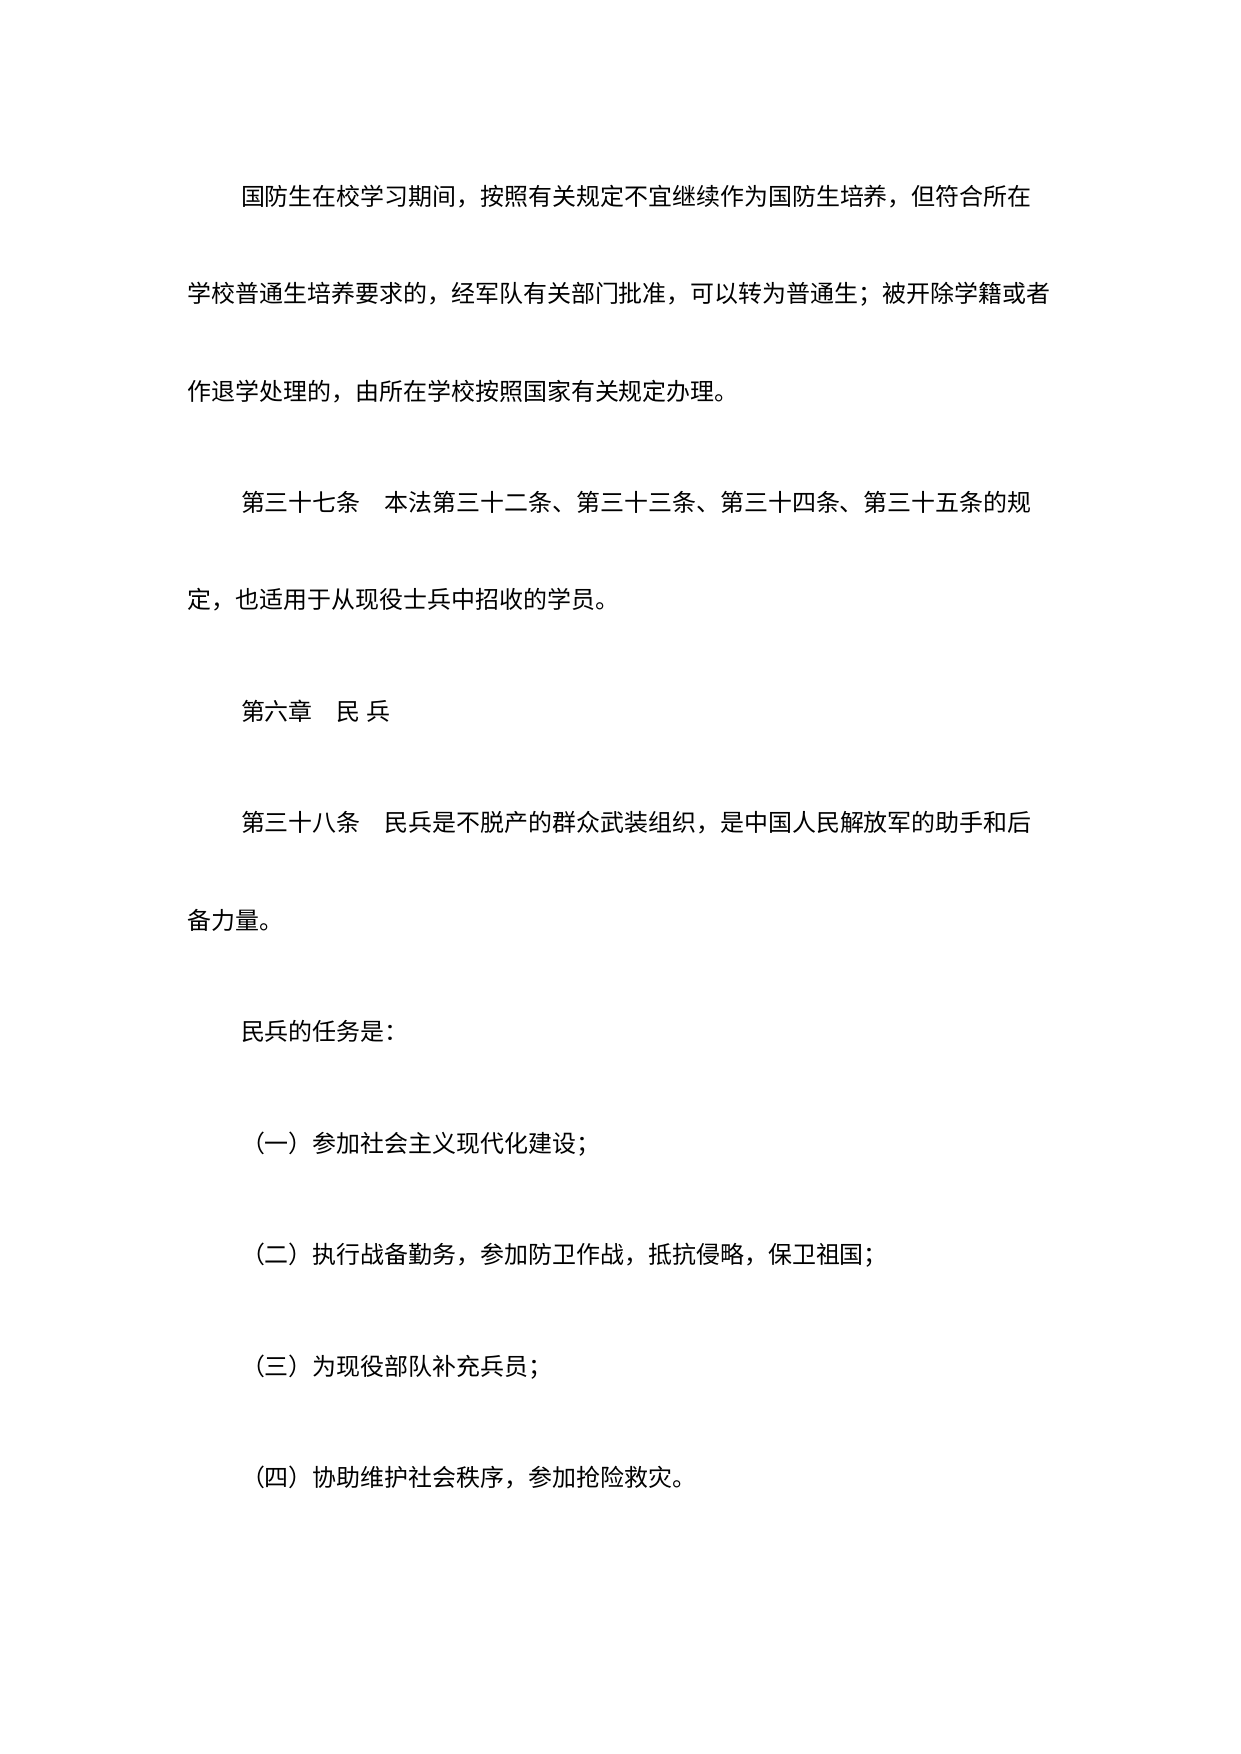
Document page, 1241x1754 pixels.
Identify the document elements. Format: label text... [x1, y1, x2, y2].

text 第六章 民 兵 [187, 677, 1053, 742]
text 民兵的任务是： [187, 998, 1053, 1063]
text 第三十八条 民兵是不脱产的群众武装组织，是中国人民解放军的助手和后备力量。 [187, 789, 1053, 951]
text 第三十七条 本法第三十二条、第三十三条、第三十四条、第三十五条的规定，也适用于从现役士兵中招收的学员。 [187, 468, 1053, 631]
text （一）参加社会主义现代化建设； [187, 1109, 1053, 1174]
text （三）为现役部队补充兵员； [187, 1332, 1053, 1397]
text 国防生在校学习期间，按照有关规定不宜继续作为国防生培养，但符合所在学校普通生培养要求的，经军队有关部门批准，可以转为普通生；被开除学籍或者作退学处理的，由所在学校按照国家有关规定办理。 [187, 162, 1053, 422]
text （二）执行战备勤务，参加防卫作战，抵抗侵略，保卫祖国； [187, 1221, 1053, 1286]
text （四）协助维护社会秩序，参加抢险救灾。 [187, 1444, 1053, 1509]
